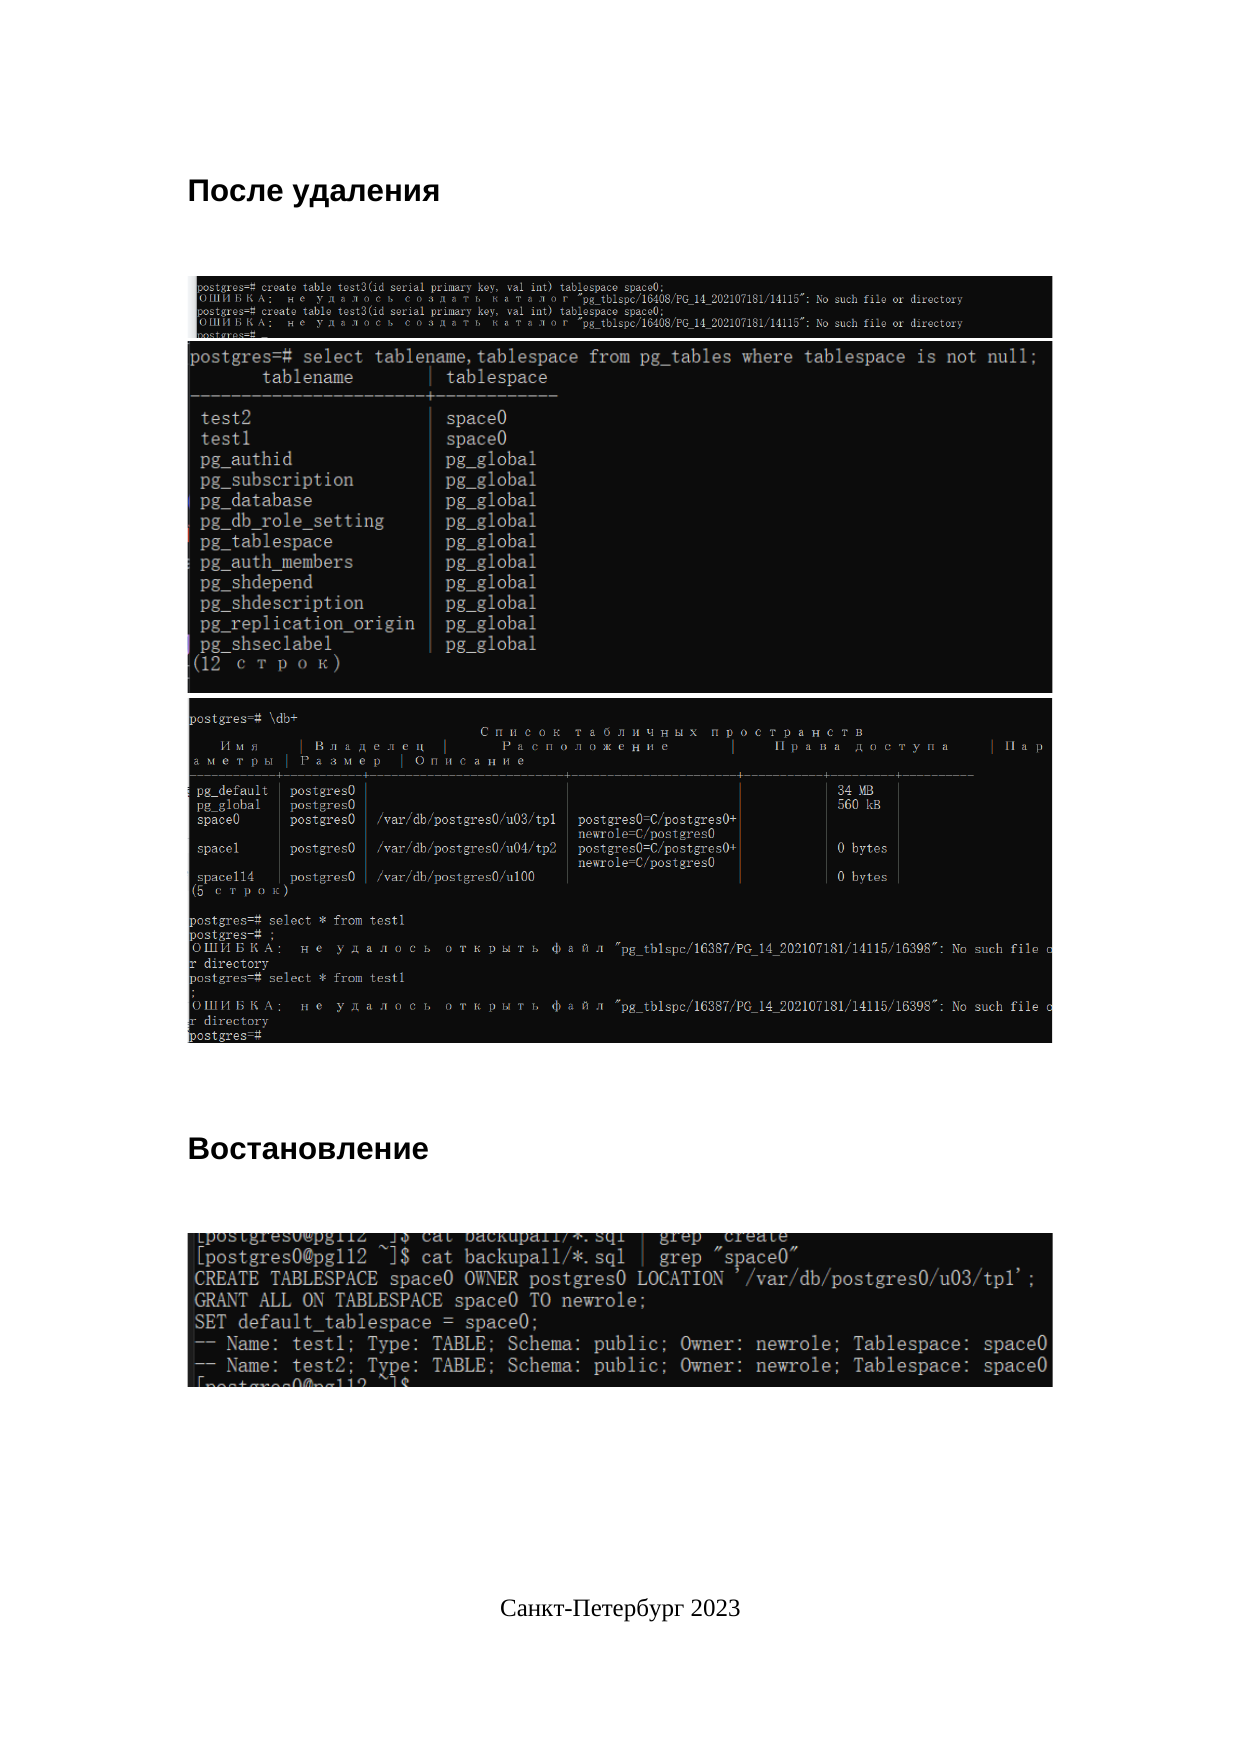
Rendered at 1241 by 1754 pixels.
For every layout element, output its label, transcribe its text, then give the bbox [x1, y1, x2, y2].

picture [187, 698, 1053, 1043]
subtitle После удаления [187, 158, 1053, 223]
subtitle Востановление [187, 1116, 1053, 1181]
picture [187, 1233, 1053, 1387]
picture [187, 341, 1053, 693]
picture [187, 276, 1053, 338]
